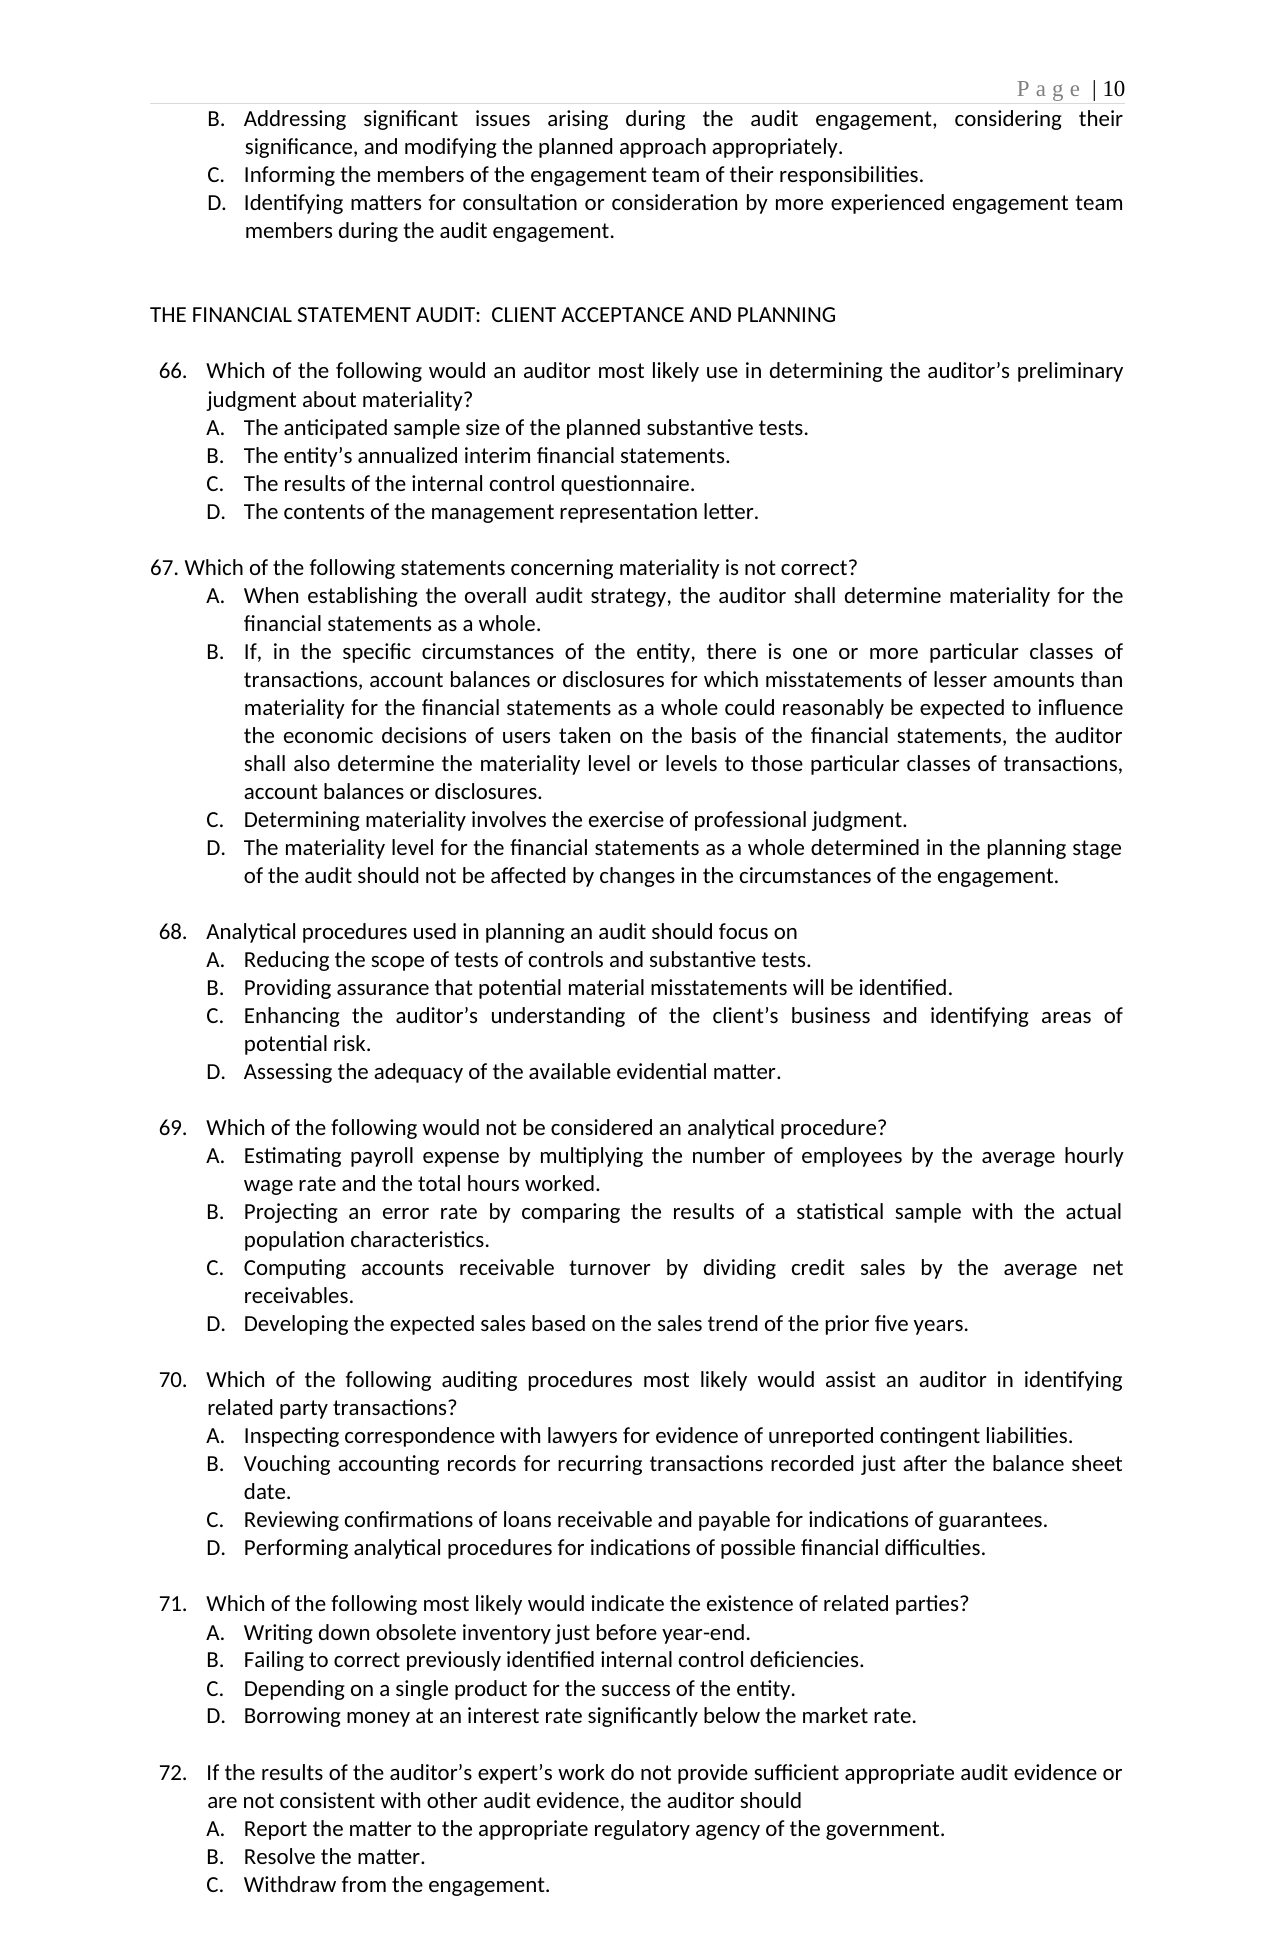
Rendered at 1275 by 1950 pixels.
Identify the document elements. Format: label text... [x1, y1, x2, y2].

text A. Inspecting correspondence with lawyers for evidence of unreported contingent liabilities. [206, 1421, 1125, 1449]
text B. Projecting an error rate by comparing the results of a statistical sample with the actual population characteristics. [206, 1197, 1125, 1253]
text D. Performing analytical procedures for indications of possible financial difficulties. [206, 1533, 1125, 1562]
text A. Reducing the scope of tests of controls and substantive tests. [206, 945, 1125, 973]
text D. Identifying matters for consultation or consideration by more experienced engagement team members during the audit engagement. [207, 188, 1125, 244]
text B. The entity’s annualized interim financial statements. [206, 441, 1125, 469]
text C. The results of the internal control questionnaire. [206, 469, 1125, 497]
text D. Borrowing money at an interest rate significantly below the market rate. [206, 1702, 1125, 1730]
text D. The materiality level for the financial statements as a whole determined in the planning stage of the audit should not be affected by changes in the circumstances of the engagement. [206, 833, 1125, 889]
text B. Vouching accounting records for recurring transactions recorded just after the balance sheet date. [206, 1449, 1125, 1506]
text 71. Which of the following most likely would indicate the existence of related parties? [150, 1589, 1125, 1618]
text C. Depending on a single product for the success of the entity. [206, 1674, 1125, 1702]
text THE FINANCIAL STATEMENT AUDIT: CLIENT ACCEPTANCE AND PLANNING [150, 301, 1125, 329]
text C. Informing the members of the engagement team of their responsibilities. [207, 161, 1125, 188]
text A. Estimating payroll expense by multiplying the number of employees by the average hourly wage rate and the total hours worked. [206, 1141, 1125, 1197]
text 69. Which of the following would not be considered an analytical procedure? [150, 1113, 1125, 1141]
text B. If, in the specific circumstances of the entity, there is one or more particular classes of transactions, account balances or disclosures for which misstatements of lesser amounts than materiality for the financial statements as a whole could reasonably be expected to influence the economic decisions of users taken on the basis of the financial statements, the auditor shall also determine the materiality level or levels to those particular classes of transactions, account balances or disclosures. [206, 637, 1125, 805]
text B. Failing to correct previously identified internal control deficiencies. [206, 1646, 1125, 1674]
text 66. Which of the following would an auditor most likely use in determining the auditor’s preliminary judgment about materiality? [150, 357, 1125, 413]
text C. Reviewing confirmations of loans receivable and payable for indications of guarantees. [206, 1506, 1125, 1533]
text A. The anticipated sample size of the planned substantive tests. [206, 413, 1125, 441]
text C. Computing accounts receivable turnover by dividing credit sales by the average net receivables. [206, 1253, 1125, 1309]
text 68. Analytical procedures used in planning an audit should focus on [150, 917, 1125, 945]
text B. Providing assurance that potential material misstatements will be identified. [206, 973, 1125, 1001]
text 67. Which of the following statements concerning materiality is not correct? [150, 553, 1125, 581]
text C. Withdraw from the engagement. [206, 1870, 1125, 1898]
text B. Addressing significant issues arising during the audit engagement, considering their significance, and modifying the planned approach appropriately. [207, 104, 1125, 161]
text D. Assessing the adequacy of the available evidential matter. [206, 1057, 1125, 1085]
text C. Determining materiality involves the exercise of professional judgment. [206, 805, 1125, 833]
text C. Enhancing the auditor’s understanding of the client’s business and identifying areas of potential risk. [206, 1001, 1125, 1057]
text D. The contents of the management representation letter. [206, 497, 1125, 525]
text A. Report the matter to the appropriate regulatory agency of the government. [206, 1814, 1125, 1842]
text A. When establishing the overall audit strategy, the auditor shall determine materiality for the financial statements as a whole. [206, 581, 1125, 637]
text B. Resolve the matter. [206, 1842, 1125, 1870]
text 72. If the results of the auditor’s expert’s work do not provide sufficient appropriate audit evidence or are not consistent with other audit evidence, the auditor should [150, 1758, 1125, 1814]
text 70. Which of the following auditing procedures most likely would assist an auditor in identifying related party transactions? [150, 1365, 1125, 1421]
text A. Writing down obsolete inventory just before year-end. [206, 1618, 1125, 1646]
text D. Developing the expected sales based on the sales trend of the prior five years. [206, 1309, 1125, 1337]
